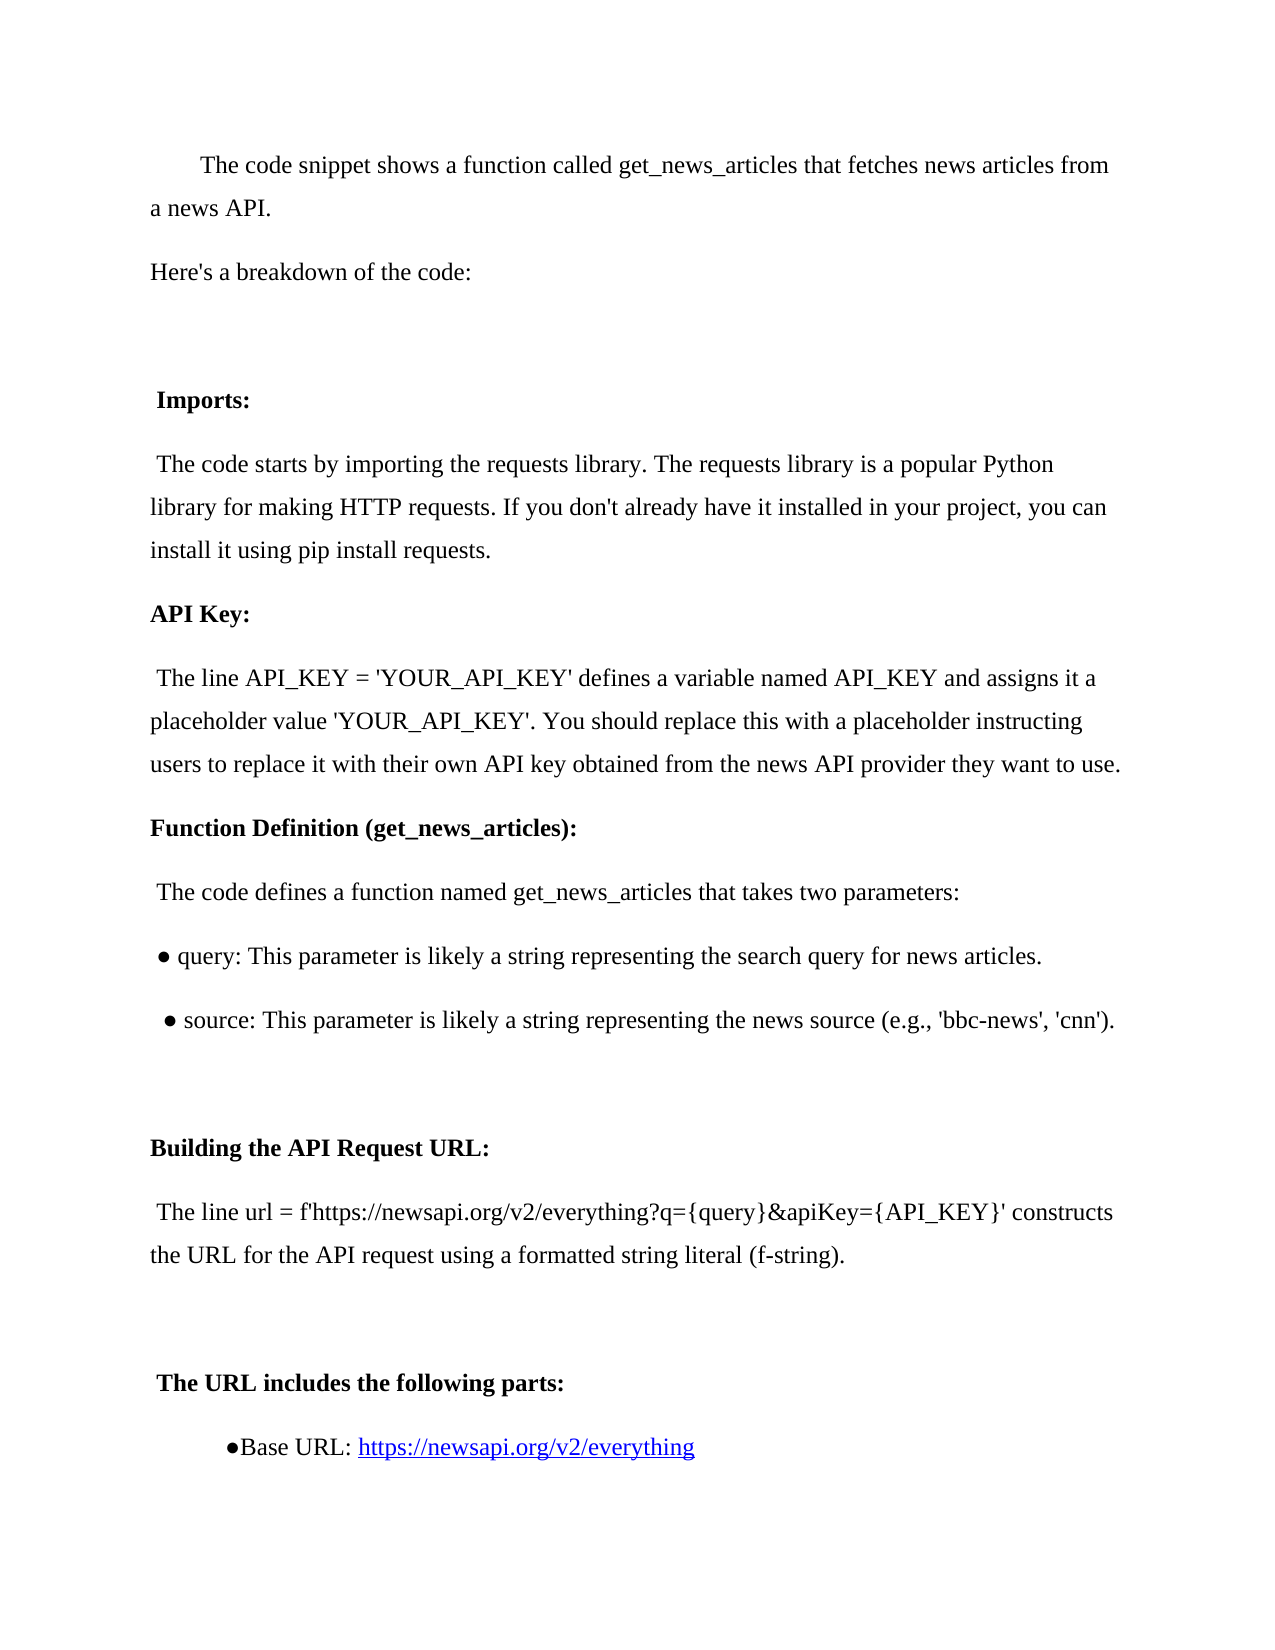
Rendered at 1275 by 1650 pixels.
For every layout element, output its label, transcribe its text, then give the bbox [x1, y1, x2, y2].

text API Key: [150, 599, 1125, 628]
text ● source: This parameter is likely a string representing the news source (e.g., 'bbc-news', 'cnn'). [150, 1005, 1125, 1034]
text The line API_KEY = 'YOUR_API_KEY' defines a variable named API_KEY and assigns it a placeholder value 'YOUR_API_KEY'. You should replace this with a placeholder instructing users to replace it with their own API key obtained from the news API provider they want to use. [150, 663, 1125, 778]
text The code starts by importing the requests library. The requests library is a popular Python library for making HTTP requests. If you don't already have it installed in your project, you can install it using pip install requests. [150, 449, 1125, 564]
text Here's a breakdown of the code: [150, 257, 1125, 286]
text Building the API Request URL: [150, 1133, 1125, 1162]
text The URL includes the following parts: [150, 1368, 1125, 1397]
text The code snippet shows a function called get_news_articles that fetches news articles from a news API. [150, 150, 1125, 222]
text Imports: [150, 385, 1125, 414]
text Function Definition (get_news_articles): [150, 813, 1125, 842]
list ●Base URL: https://newsapi.org/v2/everything [225, 1432, 1125, 1461]
text The code defines a function named get_news_articles that takes two parameters: [150, 877, 1125, 906]
text ● query: This parameter is likely a string representing the search query for news articles. [150, 941, 1125, 970]
text The line url = f'https://newsapi.org/v2/everything?q={query}&apiKey={API_KEY}' constructs the URL for the API request using a formatted string literal (f-string). [150, 1197, 1125, 1269]
